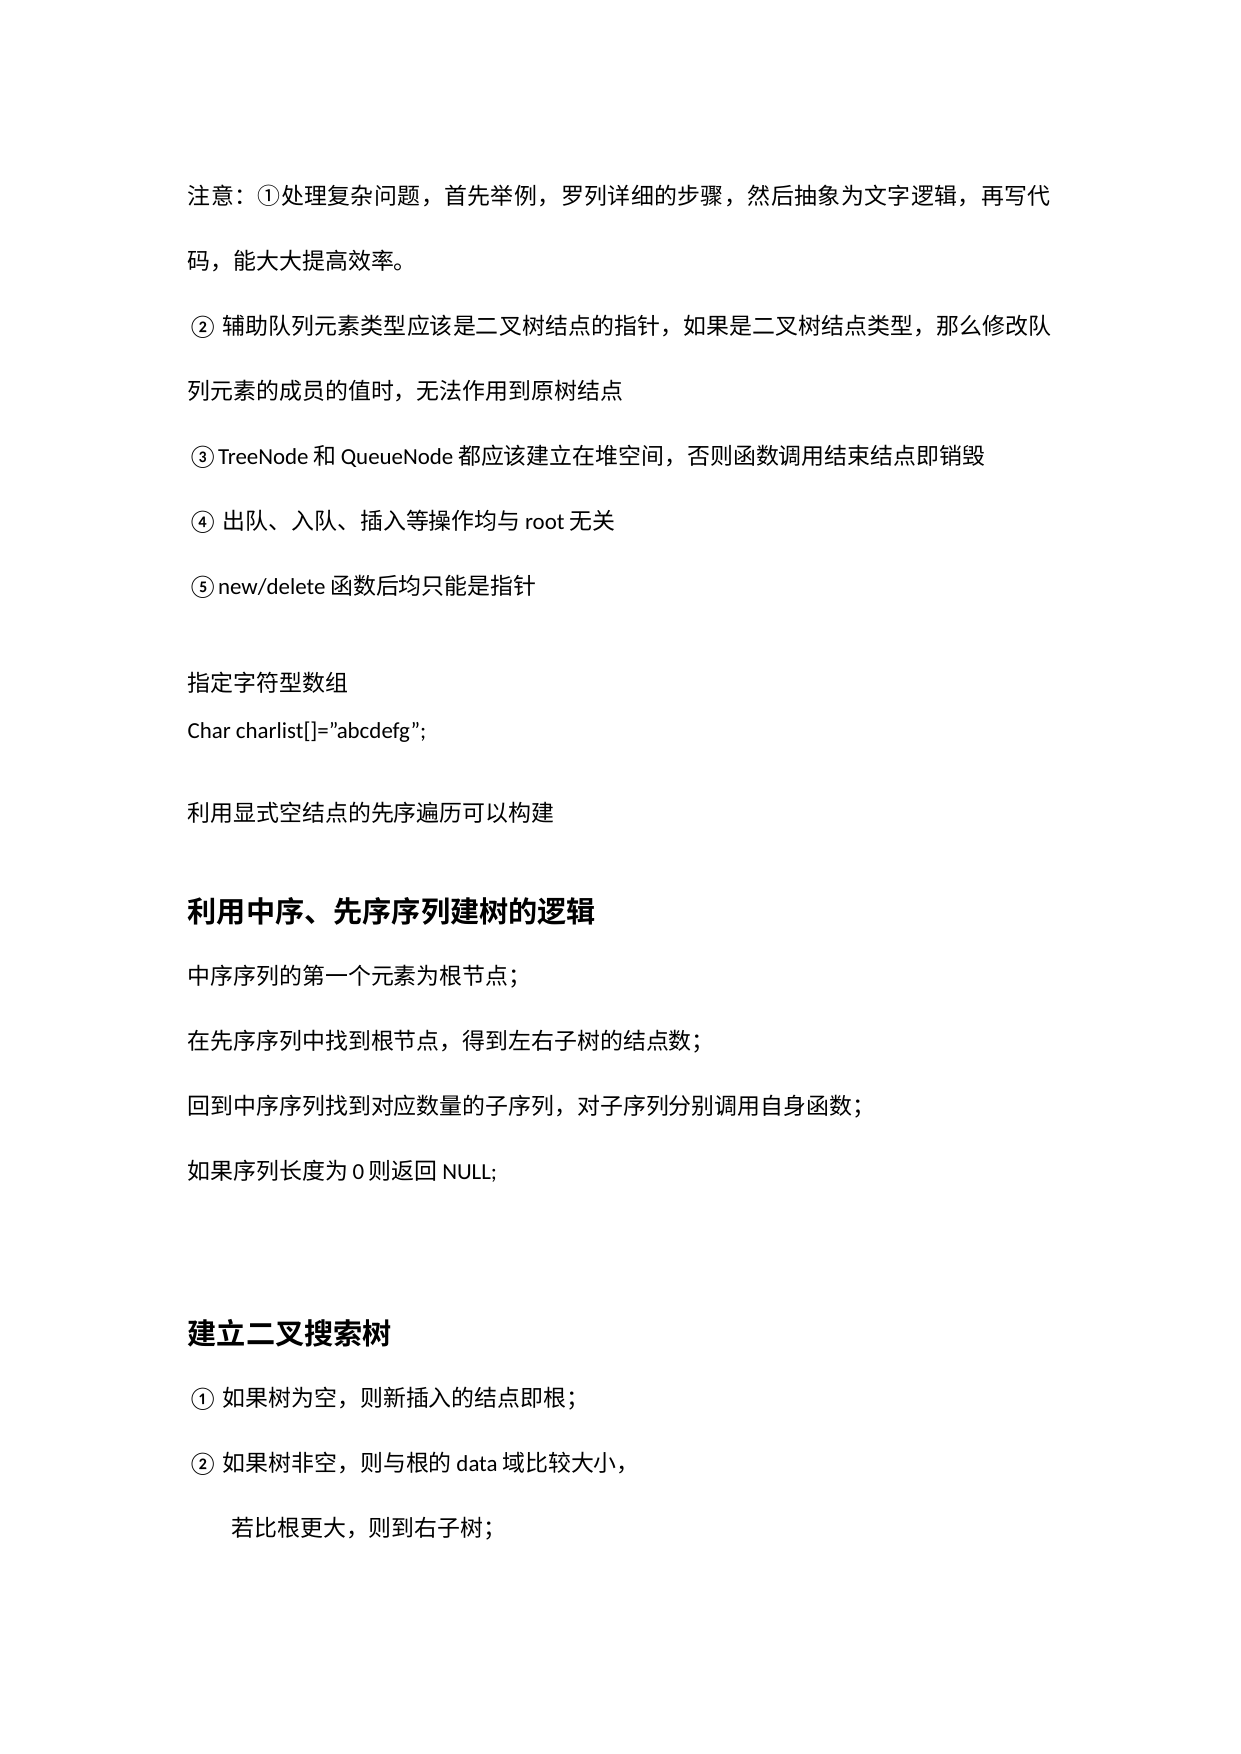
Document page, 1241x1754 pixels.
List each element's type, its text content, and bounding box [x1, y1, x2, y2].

list 若比根更大，则到右子树； [187, 1494, 1053, 1559]
list 在先序序列中找到根节点，得到左右子树的结点数； [187, 1007, 1053, 1072]
list 利用中序、先序序列建树的逻辑 [187, 877, 1053, 942]
list 建立二叉搜索树 [187, 1299, 1053, 1364]
list Char charlist[]=”abcdefg”; [187, 714, 1053, 747]
list 指定字符型数组 [187, 649, 1053, 714]
list ⑤new/delete函数后均只能是指针 [187, 552, 1053, 617]
list 如果序列长度为0则返回NULL; [187, 1137, 1053, 1202]
list ①如果树为空，则新插入的结点即根； [187, 1364, 1053, 1429]
list ④出队、入队、插入等操作均与root无关 [187, 487, 1053, 552]
list 利用显式空结点的先序遍历可以构建 [187, 779, 1053, 844]
list ②如果树非空，则与根的data域比较大小， [187, 1429, 1053, 1494]
list ③TreeNode和QueueNode都应该建立在堆空间，否则函数调用结束结点即销毁 [187, 422, 1053, 487]
list ②辅助队列元素类型应该是二叉树结点的指针，如果是二叉树结点类型，那么修改队列元素的成员的值时，无法作用到原树结点 [187, 292, 1053, 422]
list 注意：①处理复杂问题，首先举例，罗列详细的步骤，然后抽象为文字逻辑，再写代码，能大大提高效率。 [187, 162, 1053, 292]
list 中序序列的第一个元素为根节点； [187, 942, 1053, 1007]
list 回到中序序列找到对应数量的子序列，对子序列分别调用自身函数； [187, 1072, 1053, 1137]
